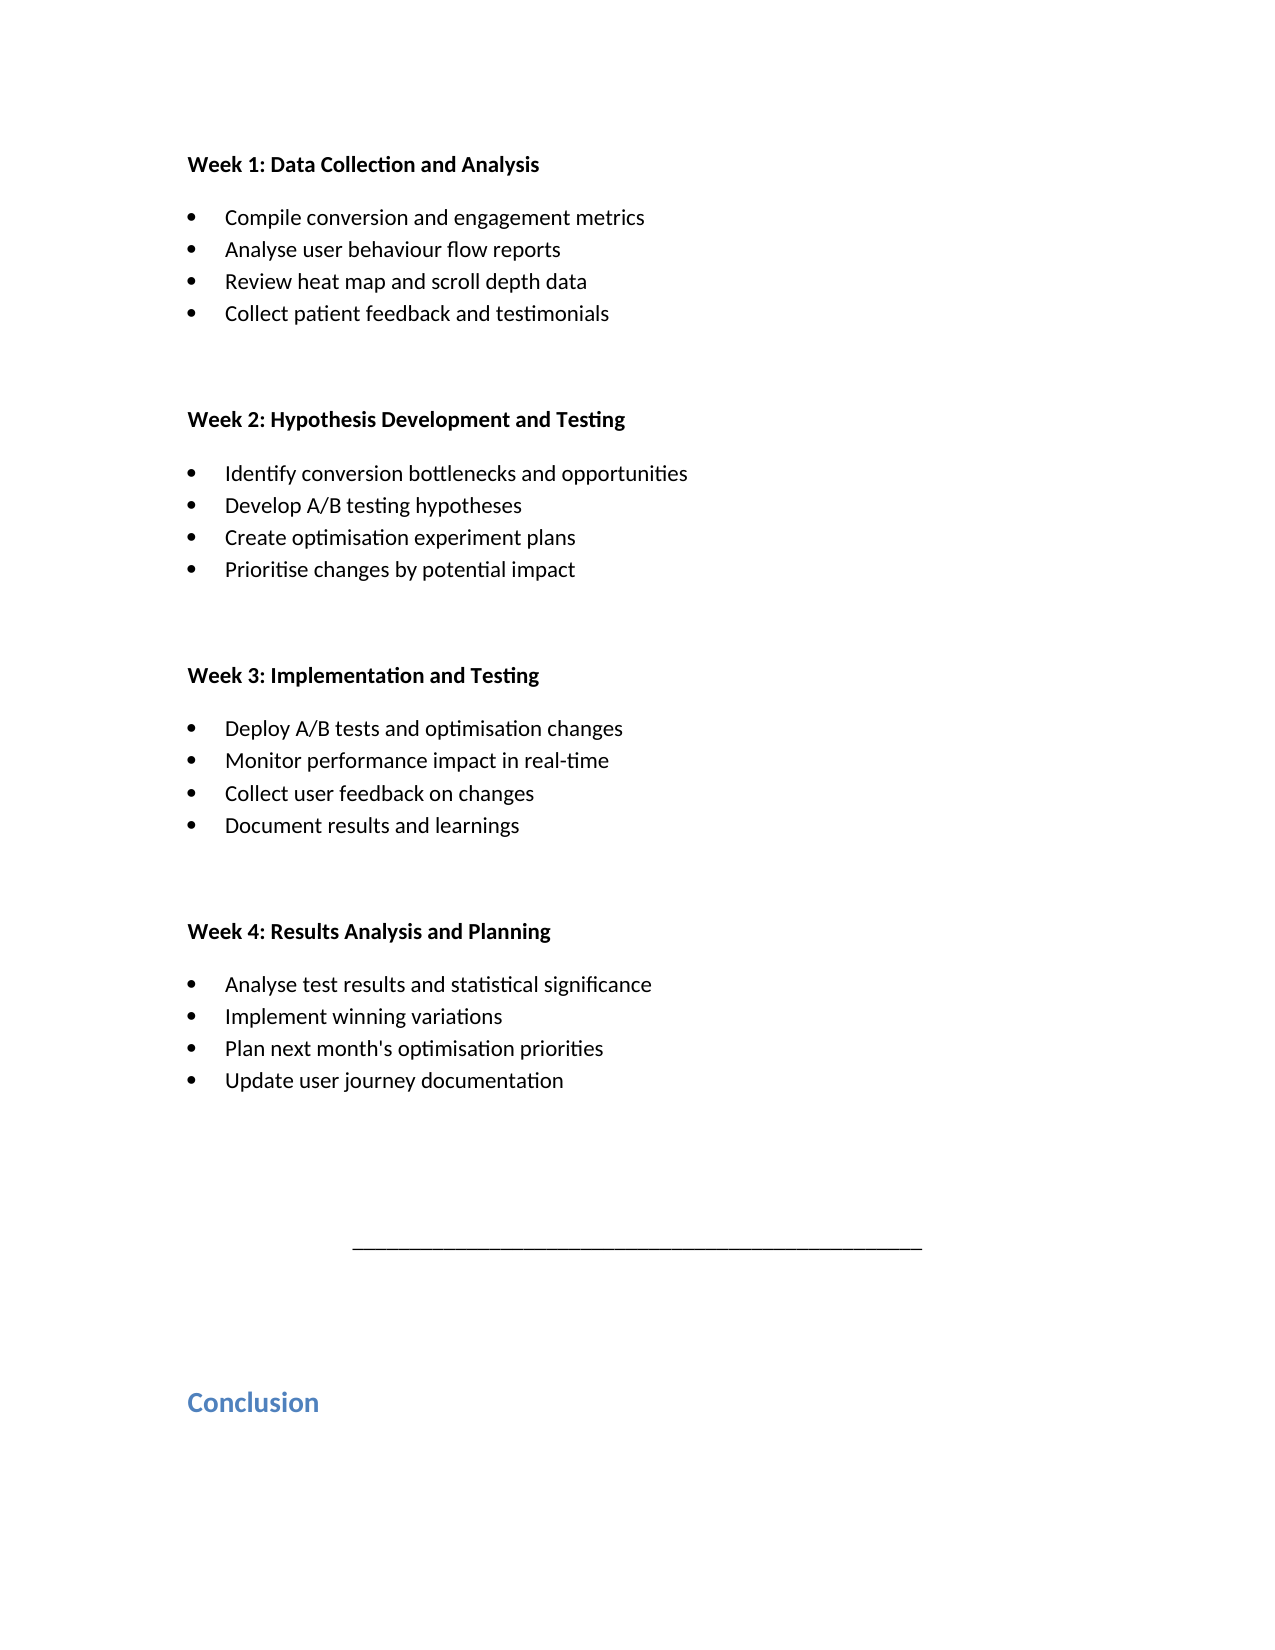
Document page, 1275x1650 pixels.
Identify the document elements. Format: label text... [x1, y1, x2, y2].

list Compile conversion and engagement metrics [187, 203, 1087, 231]
list Collect user feedback on changes [187, 779, 1087, 807]
list Prioritise changes by potential impact [187, 555, 1087, 583]
list Monitor performance impact in real-time [187, 746, 1087, 774]
text __________________________________________________ [187, 1226, 1087, 1253]
list Review heat map and scroll depth data [187, 267, 1087, 295]
subtitle Conclusion [187, 1384, 1087, 1420]
text Week 2: Hypothesis Development and Testing [187, 406, 1087, 434]
list Collect patient feedback and testimonials [187, 299, 1087, 328]
list Analyse user behaviour flow reports [187, 235, 1087, 263]
list Develop A/B testing hypotheses [187, 491, 1087, 519]
text Week 1: Data Collection and Analysis [187, 150, 1087, 178]
list Identify conversion bottlenecks and opportunities [187, 459, 1087, 487]
list Analyse test results and statistical significance [187, 970, 1087, 998]
text Week 4: Results Analysis and Planning [187, 917, 1087, 945]
list Create optimisation experiment plans [187, 523, 1087, 551]
text Week 3: Implementation and Testing [187, 661, 1087, 689]
list Document results and learnings [187, 811, 1087, 839]
list Deploy A/B tests and optimisation changes [187, 714, 1087, 742]
list Update user journey documentation [187, 1066, 1087, 1094]
list Plan next month's optimisation priorities [187, 1034, 1087, 1062]
list Implement winning variations [187, 1002, 1087, 1030]
